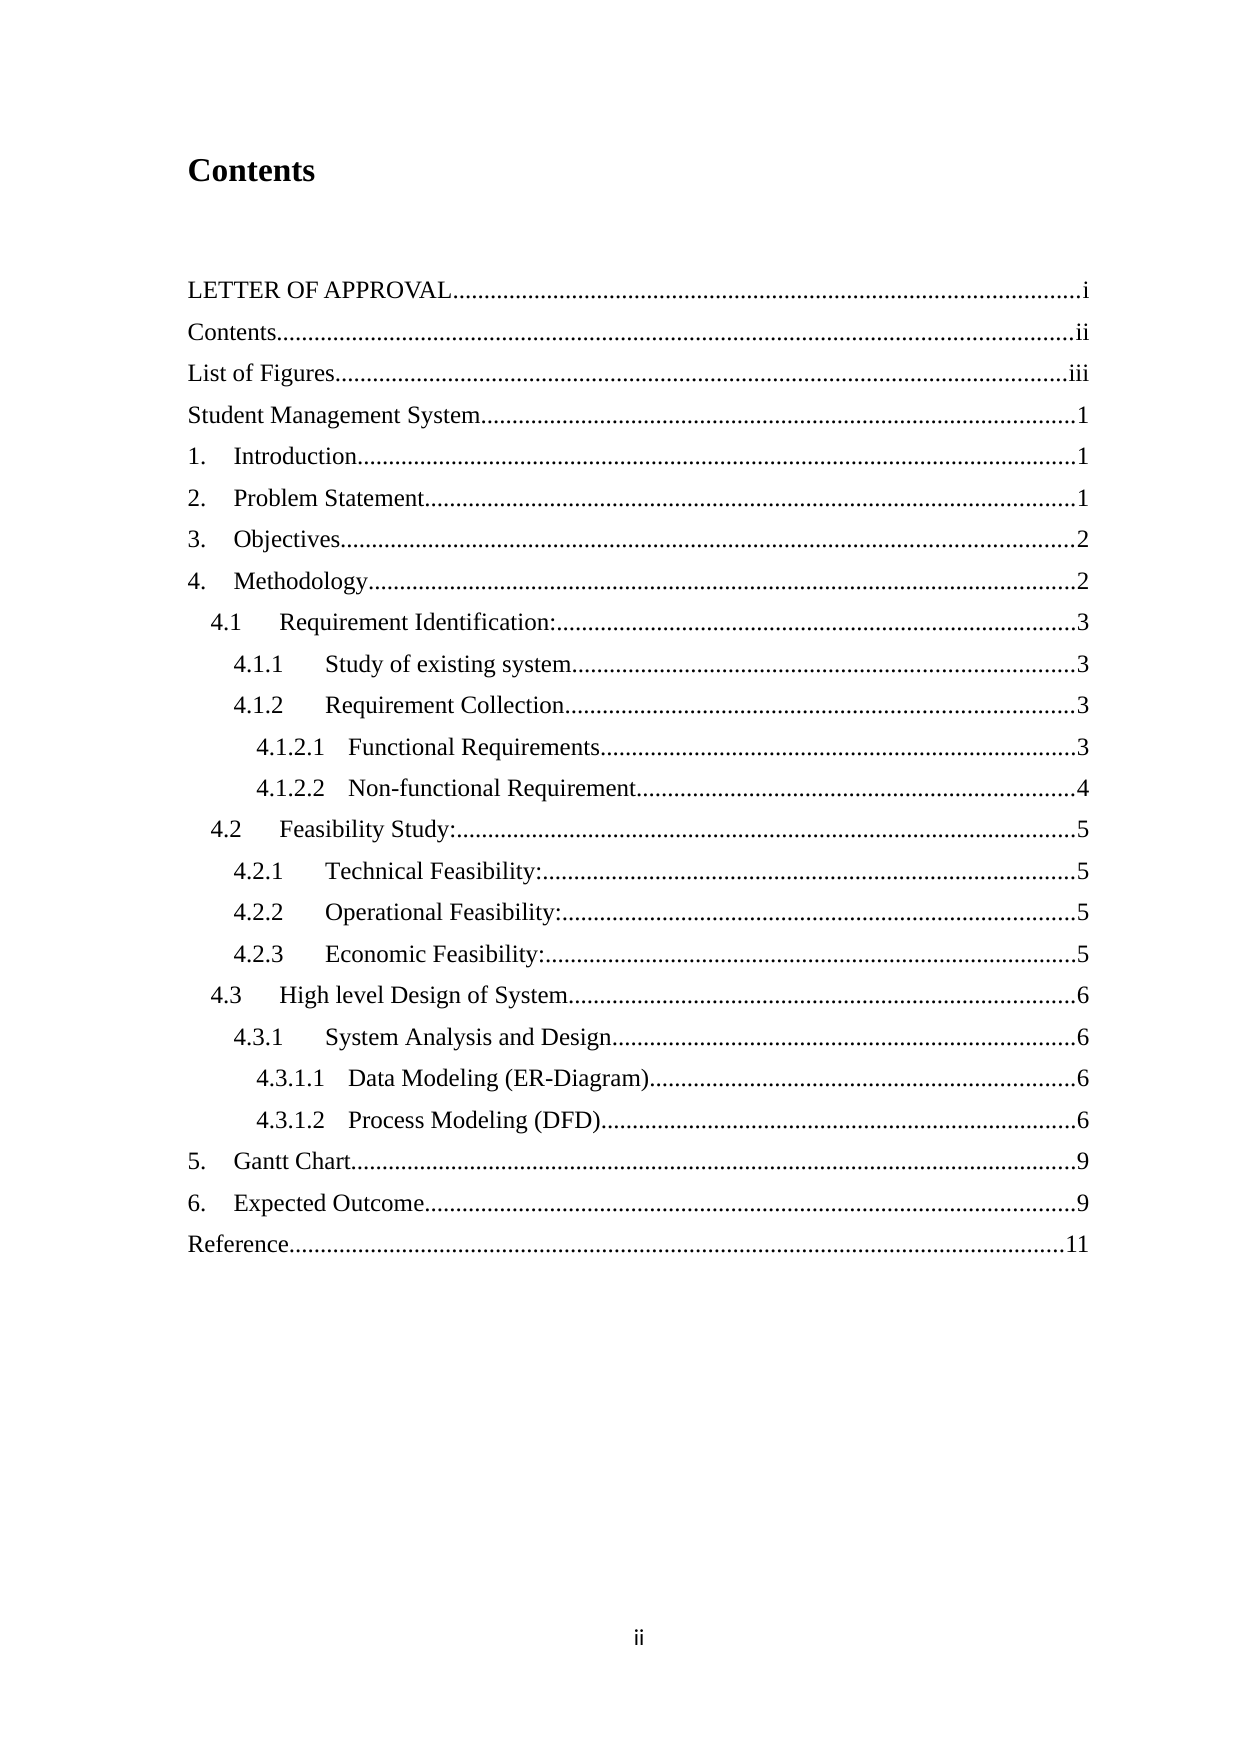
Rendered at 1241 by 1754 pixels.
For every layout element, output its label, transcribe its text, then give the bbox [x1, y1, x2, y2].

subtitle Contents [187, 150, 1090, 188]
